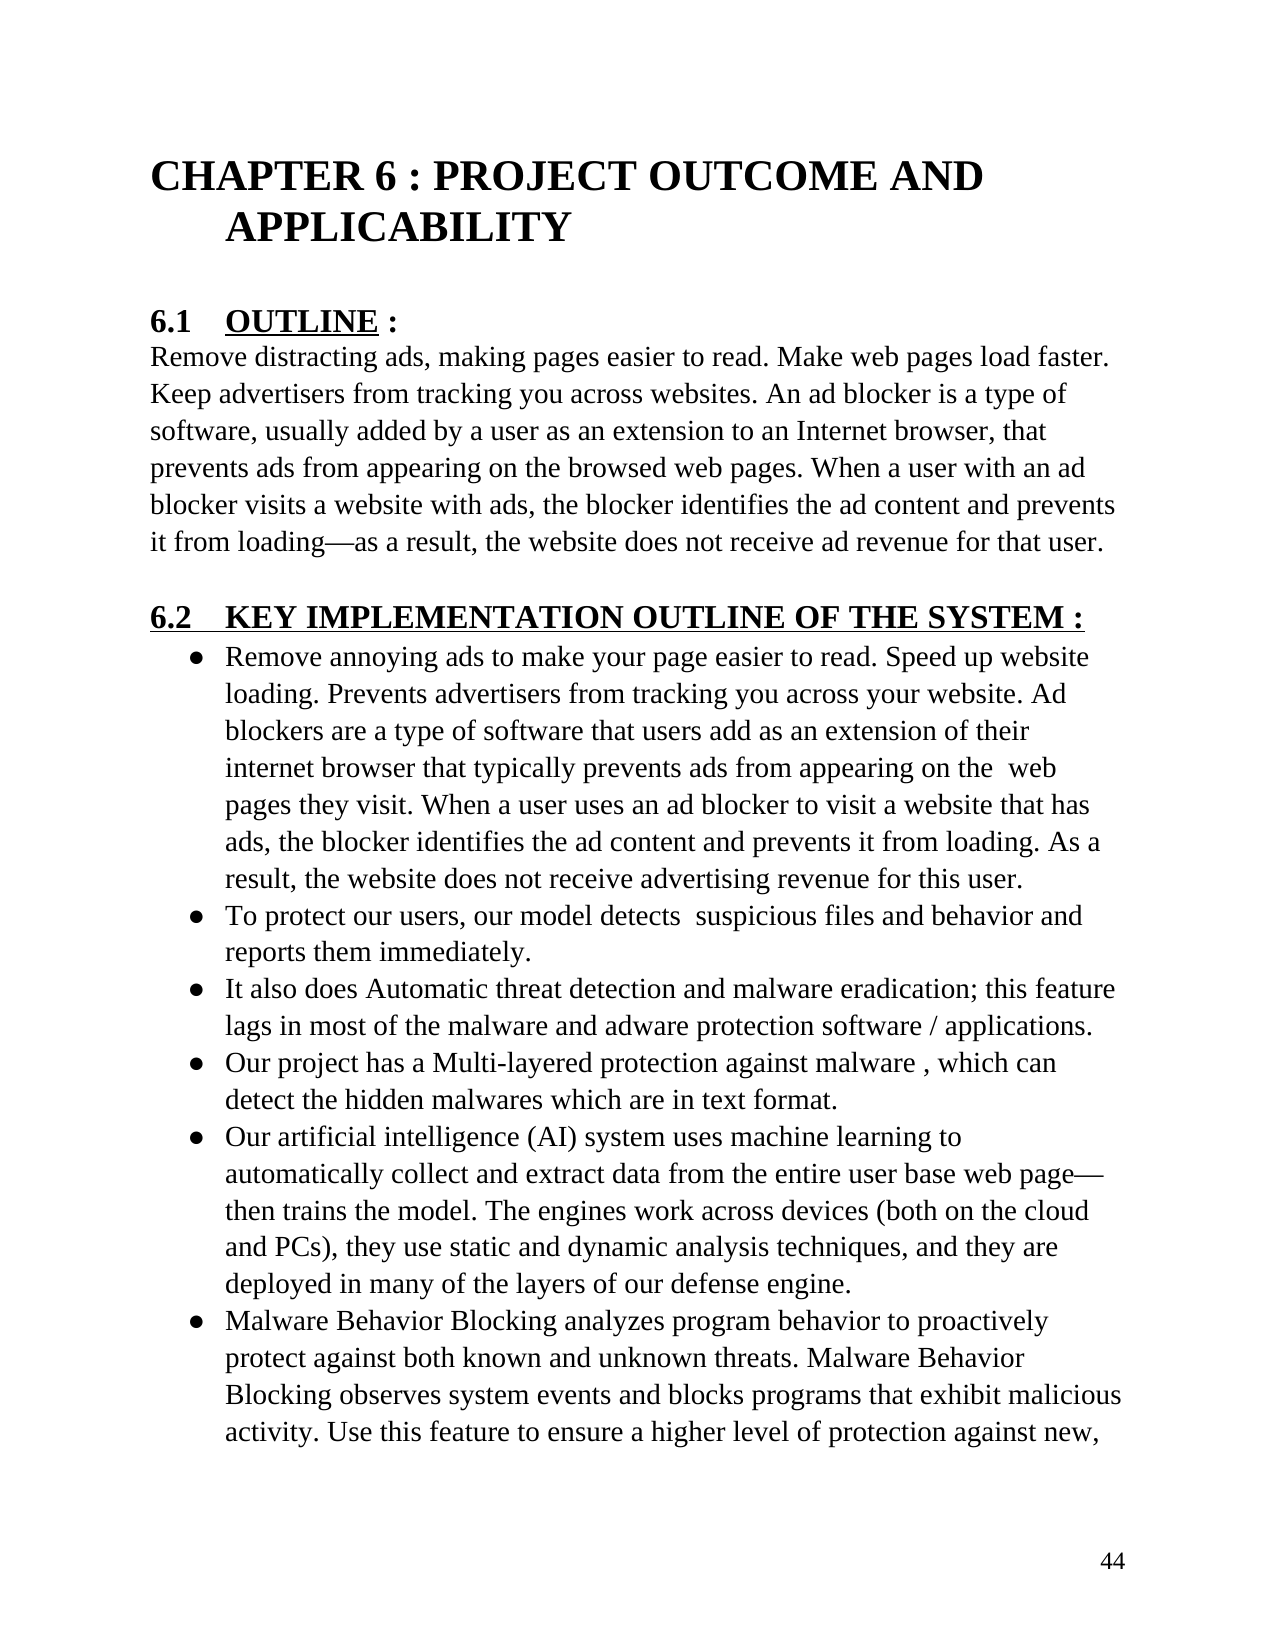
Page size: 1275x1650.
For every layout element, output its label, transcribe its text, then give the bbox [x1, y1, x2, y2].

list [187, 1303, 1125, 1447]
list Remove annoying ads to make your page easier to read. Speed ​​up website loading. Prevents advertisers from tracking you across your website. Ad blockers are a type of software that users add as an extension of their internet browser that typically prevents ads from appearing on the web pages they visit. When a user uses an ad blocker to visit a website that has ads, the blocker identifies the ad content and prevents it from loading. As a result, the website does not receive advertising revenue for this user. [187, 639, 1125, 894]
list It also does Automatic threat detection and malware eradication; this feature lags in most of the malware and adware protection software / applications. [187, 971, 1125, 1042]
text CHAPTER 6 : PROJECT OUTCOME AND APPLICABILITY [150, 150, 1125, 251]
list Our artificial intelligence (AI) system uses machine learning to automatically collect and extract data from the entire user base web page— then trains the model. The engines work across devices (both on the cloud and PCs), they use static and dynamic analysis techniques, and they are deployed in many of the layers of our defense engine. [187, 1119, 1125, 1300]
text 6.2 KEY IMPLEMENTATION OUTLINE OF THE SYSTEM : [150, 597, 1125, 636]
text 6.1 OUTLINE : [150, 301, 1125, 339]
list To protect our users, our model detects suspicious files and behavior and reports them immediately. [187, 898, 1125, 968]
list Our project has a Multi-layered protection against malware , which can detect the hidden malwares which are in text format. [187, 1045, 1125, 1116]
text Remove distracting ads, making pages easier to read. Make web pages load faster. Keep advertisers from tracking you across websites. An ad blocker is a type of software, usually added by a user as an extension to an Internet browser, that prevents ads from appearing on the browsed web pages. When a user with an ad blocker visits a website with ads, the blocker identifies the ad content and prevents it from loading—as a result, the website does not receive ad revenue for that user. [150, 339, 1125, 557]
